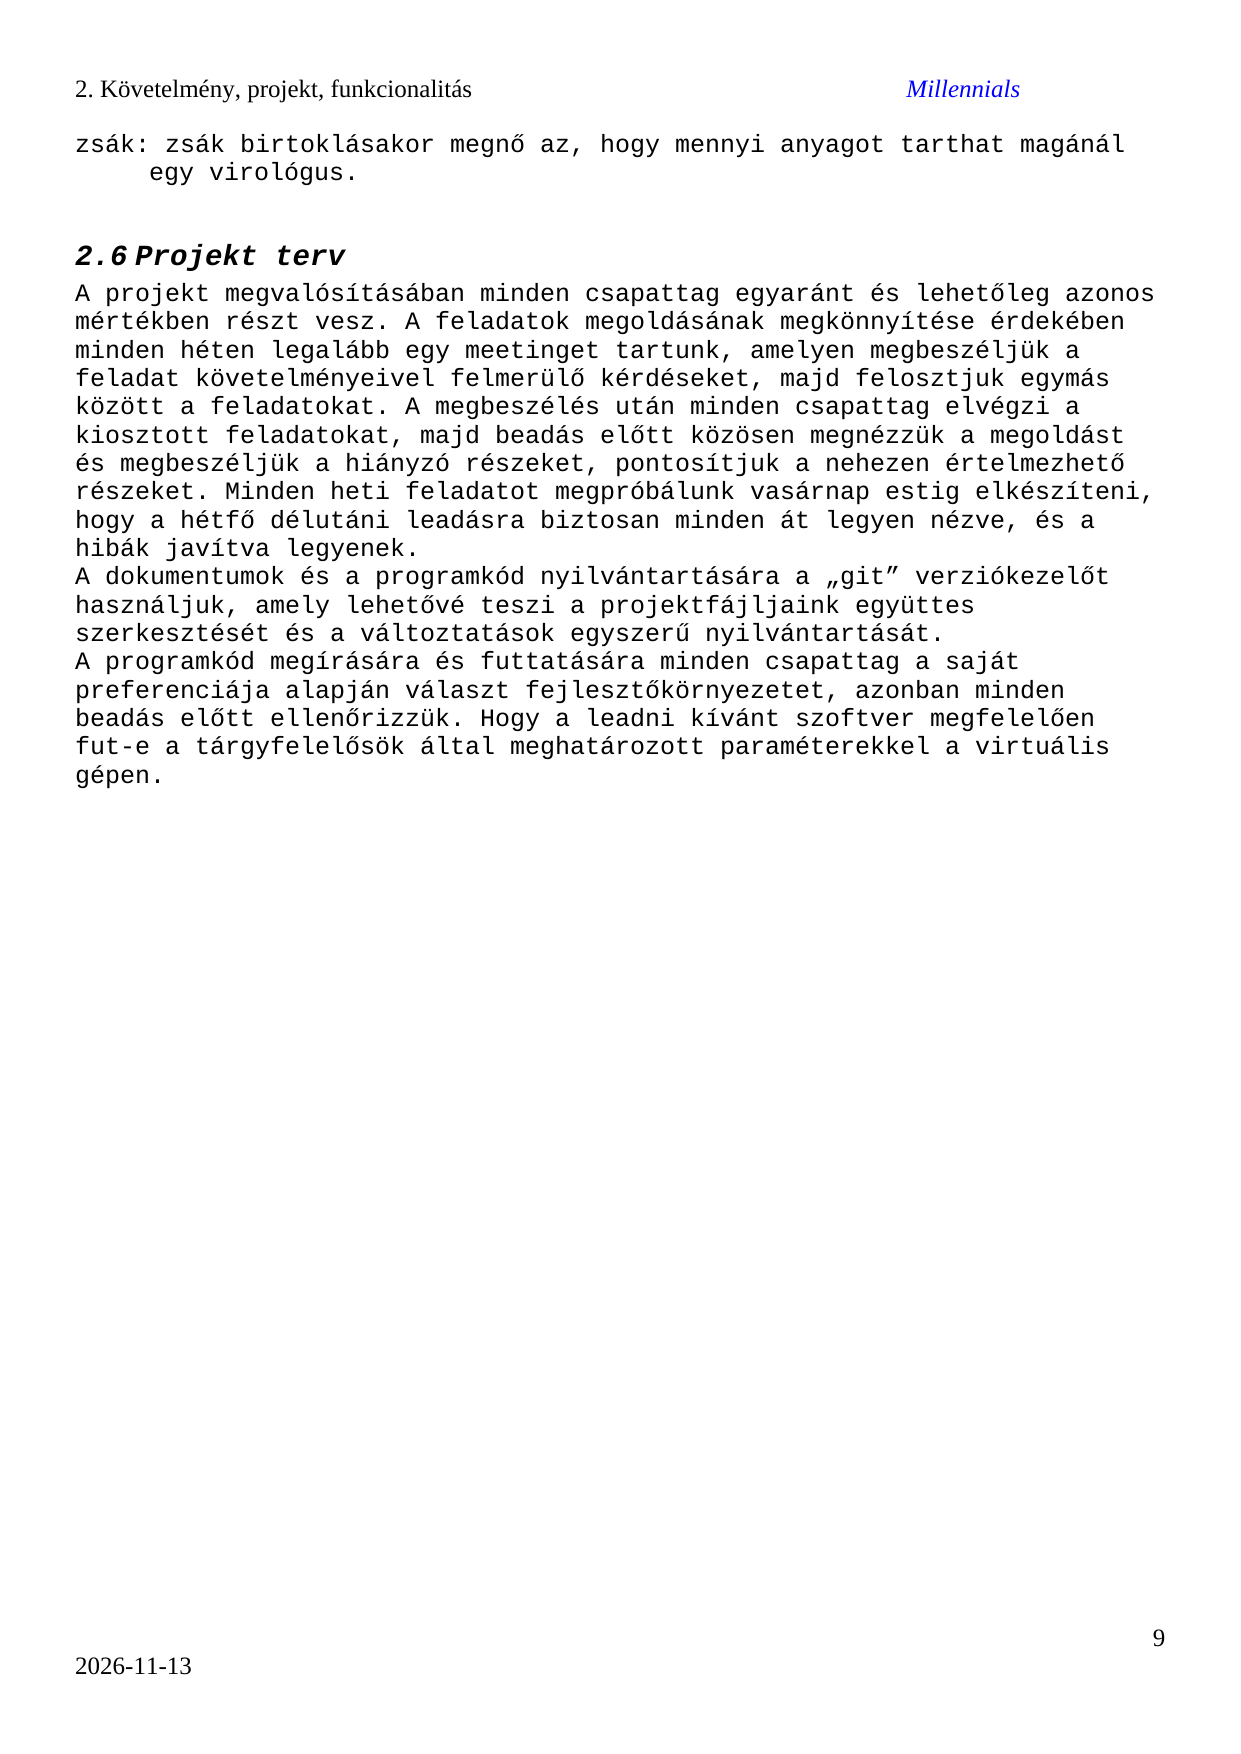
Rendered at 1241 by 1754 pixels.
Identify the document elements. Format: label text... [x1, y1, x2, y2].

text A projekt megvalósításában minden csapattag egyaránt és lehetőleg azonos mértékben részt vesz. A feladatok megoldásának megkönnyítése érdekében minden héten legalább egy meetinget tartunk, amelyen megbeszéljük a feladat követelményeivel felmerülő kérdéseket, majd felosztjuk egymás között a feladatokat. A megbeszélés után minden csapattag elvégzi a kiosztott feladatokat, majd beadás előtt közösen megnézzük a megoldást és megbeszéljük a hiányzó részeket, pontosítjuk a nehezen értelmezhető részeket. Minden heti feladatot megpróbálunk vasárnap estig elkészíteni, hogy a hétfő délutáni leadásra biztosan minden át legyen nézve, és a hibák javítva legyenek. [75, 281, 1165, 564]
text A programkód megírására és futtatására minden csapattag a saját preferenciája alapján választ fejlesztőkörnyezetet, azonban minden beadás előtt ellenőrizzük. Hogy a leadni kívánt szoftver megfelelően fut-e a tárgyfelelősök által meghatározott paraméterekkel a virtuális gépen. [75, 649, 1165, 791]
text zsák: zsák birtoklásakor megnő az, hogy mennyi anyagot tarthat magánál egy virológus. [75, 131, 1165, 188]
text A dokumentumok és a programkód nyilvántartására a „git” verziókezelőt használjuk, amely lehetővé teszi a projektfájljaink együttes szerkesztését és a változtatások egyszerű nyilvántartását. [75, 564, 1165, 649]
subtitle Projekt terv [75, 241, 1165, 274]
